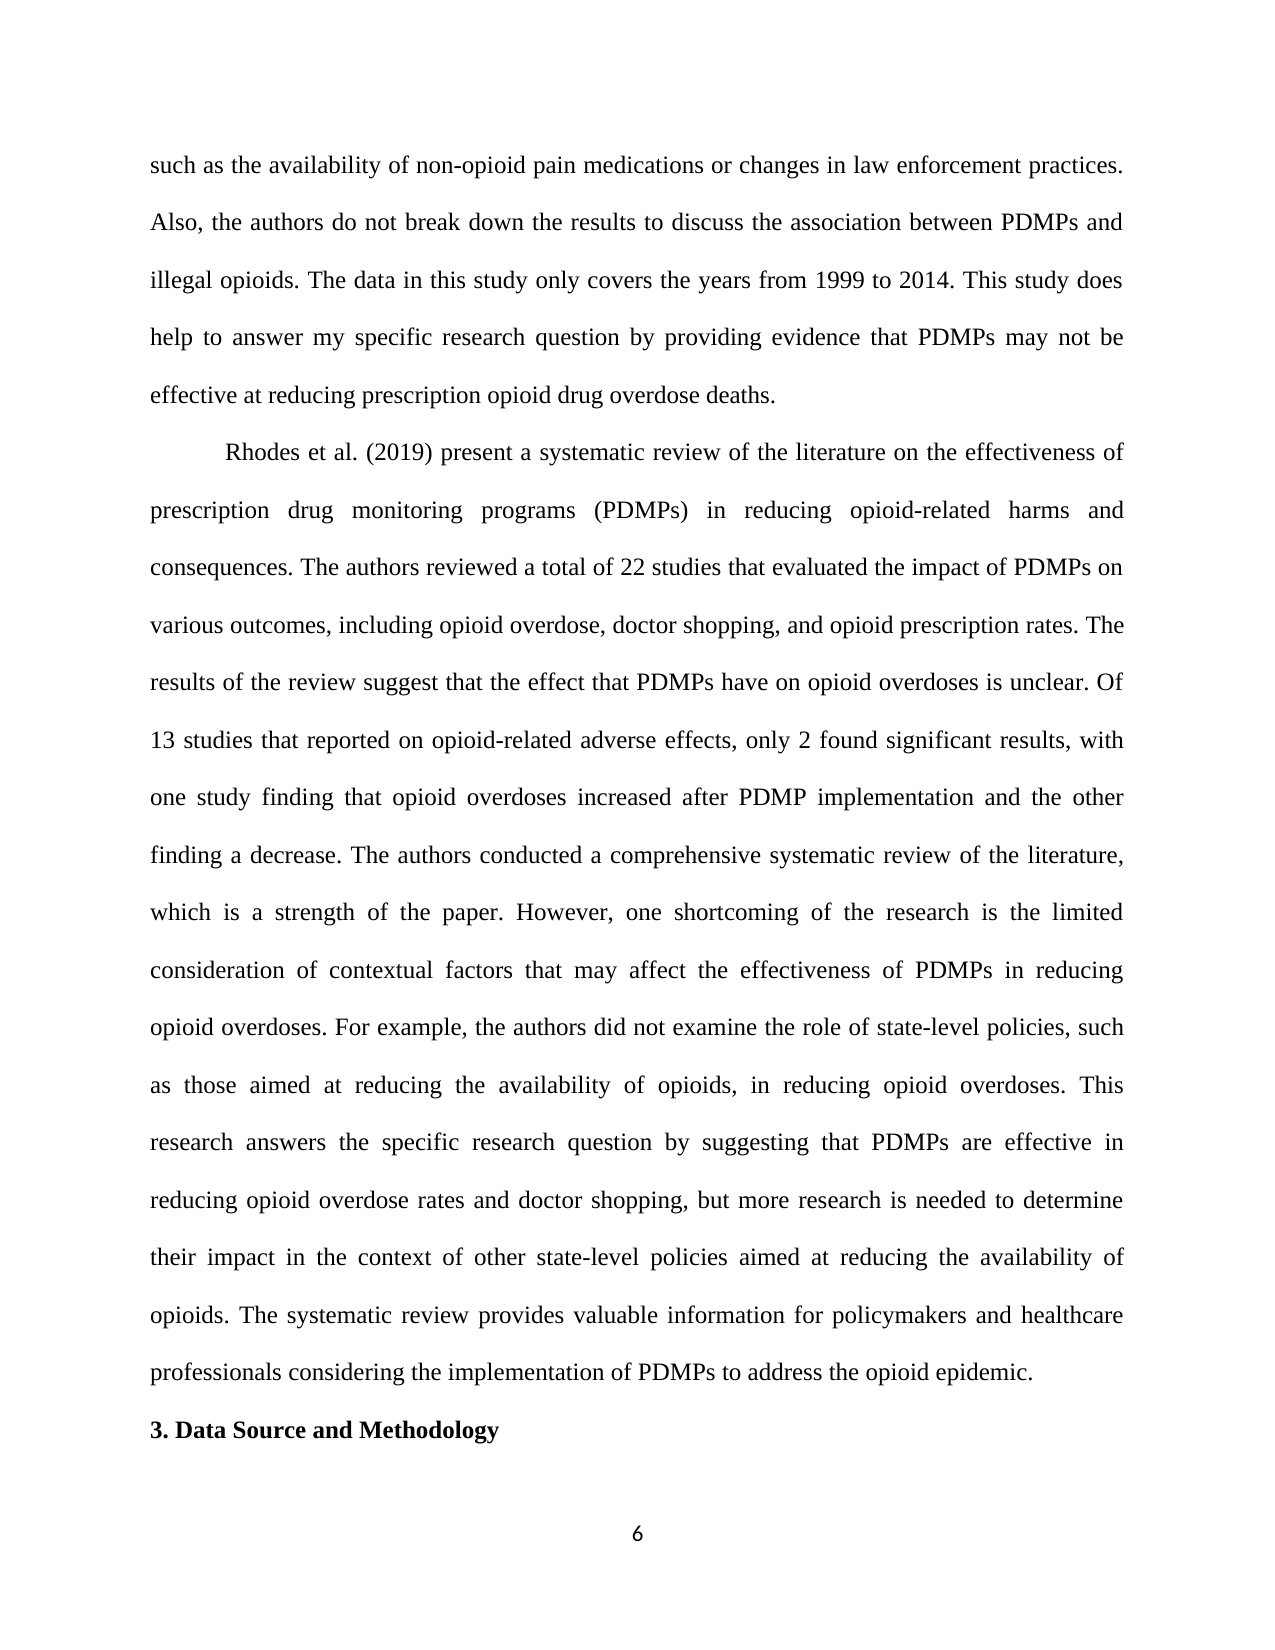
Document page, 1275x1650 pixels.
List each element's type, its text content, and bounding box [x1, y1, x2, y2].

text Rhodes et al. (2019) present a systematic review of the literature on the effectiveness of prescription drug monitoring programs (PDMPs) in reducing opioid-related harms and consequences. The authors reviewed a total of 22 studies that evaluated the impact of PDMPs on various outcomes, including opioid overdose, doctor shopping, and opioid prescription rates. The results of the review suggest that the effect that PDMPs have on opioid overdoses is unclear. Of 13 studies that reported on opioid-related adverse effects, only 2 found significant results, with one study finding that opioid overdoses increased after PDMP implementation and the other finding a decrease. The authors conducted a comprehensive systematic review of the literature, which is a strength of the paper. However, one shortcoming of the research is the limited consideration of contextual factors that may affect the effectiveness of PDMPs in reducing opioid overdoses. For example, the authors did not examine the role of state-level policies, such as those aimed at reducing the availability of opioids, in reducing opioid overdoses. This research answers the specific research question by suggesting that PDMPs are effective in reducing opioid overdose rates and doctor shopping, but more research is needed to determine their impact in the context of other state-level policies aimed at reducing the availability of opioids. The systematic review provides valuable information for policymakers and healthcare professionals considering the implementation of PDMPs to address the opioid epidemic. [150, 437, 1125, 1386]
text 3. Data Source and Methodology [150, 1415, 1125, 1444]
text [150, 150, 1125, 409]
